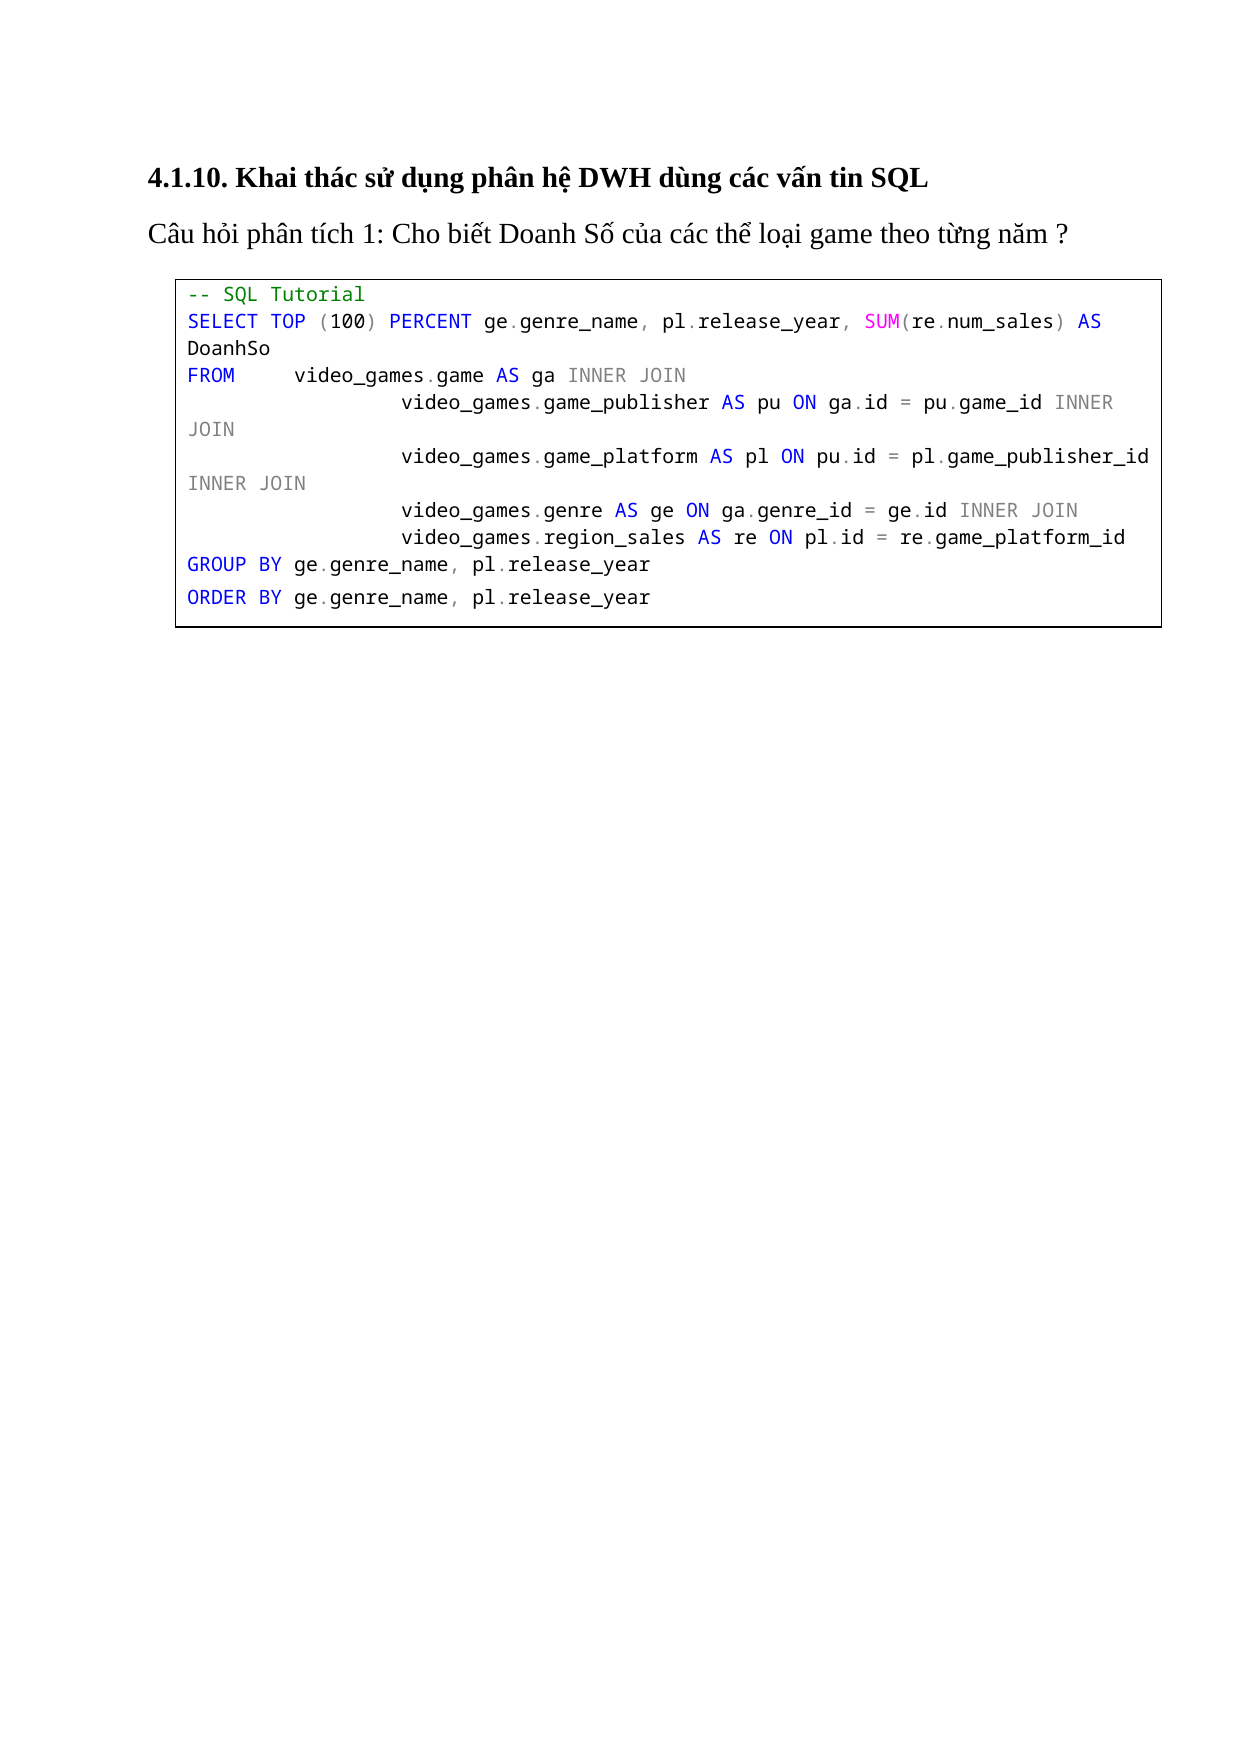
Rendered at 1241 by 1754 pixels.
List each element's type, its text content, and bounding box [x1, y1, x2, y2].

table_header -- SQL Tutorial SELECT TOP (100) PERCENT ge.genre_name, pl.release_year, SUM(re.num_sales) AS DoanhSo FROM video_games.game AS ga INNER JOIN video_games.game_publisher AS pu ON ga.id = pu.game_id INNER JOIN video_games.game_platform AS pl ON pu.id = pl.game_publisher_id INNER JOIN video_games.genre AS ge ON ga.genre_id = ge.id INNER JOIN video_games.region_sales AS re ON pl.id = re.game_platform_id GROUP BY ge.genre_name, pl.release_year ORDER BY ge.genre_name, pl.release_year [176, 280, 1161, 626]
text Câu hỏi phân tích 1: Cho biết Doanh Số của các thể loại game theo từng năm ? [148, 216, 1162, 250]
text Khai thác sử dụng phân hệ DWH dùng các vấn tin SQL [148, 160, 1162, 194]
